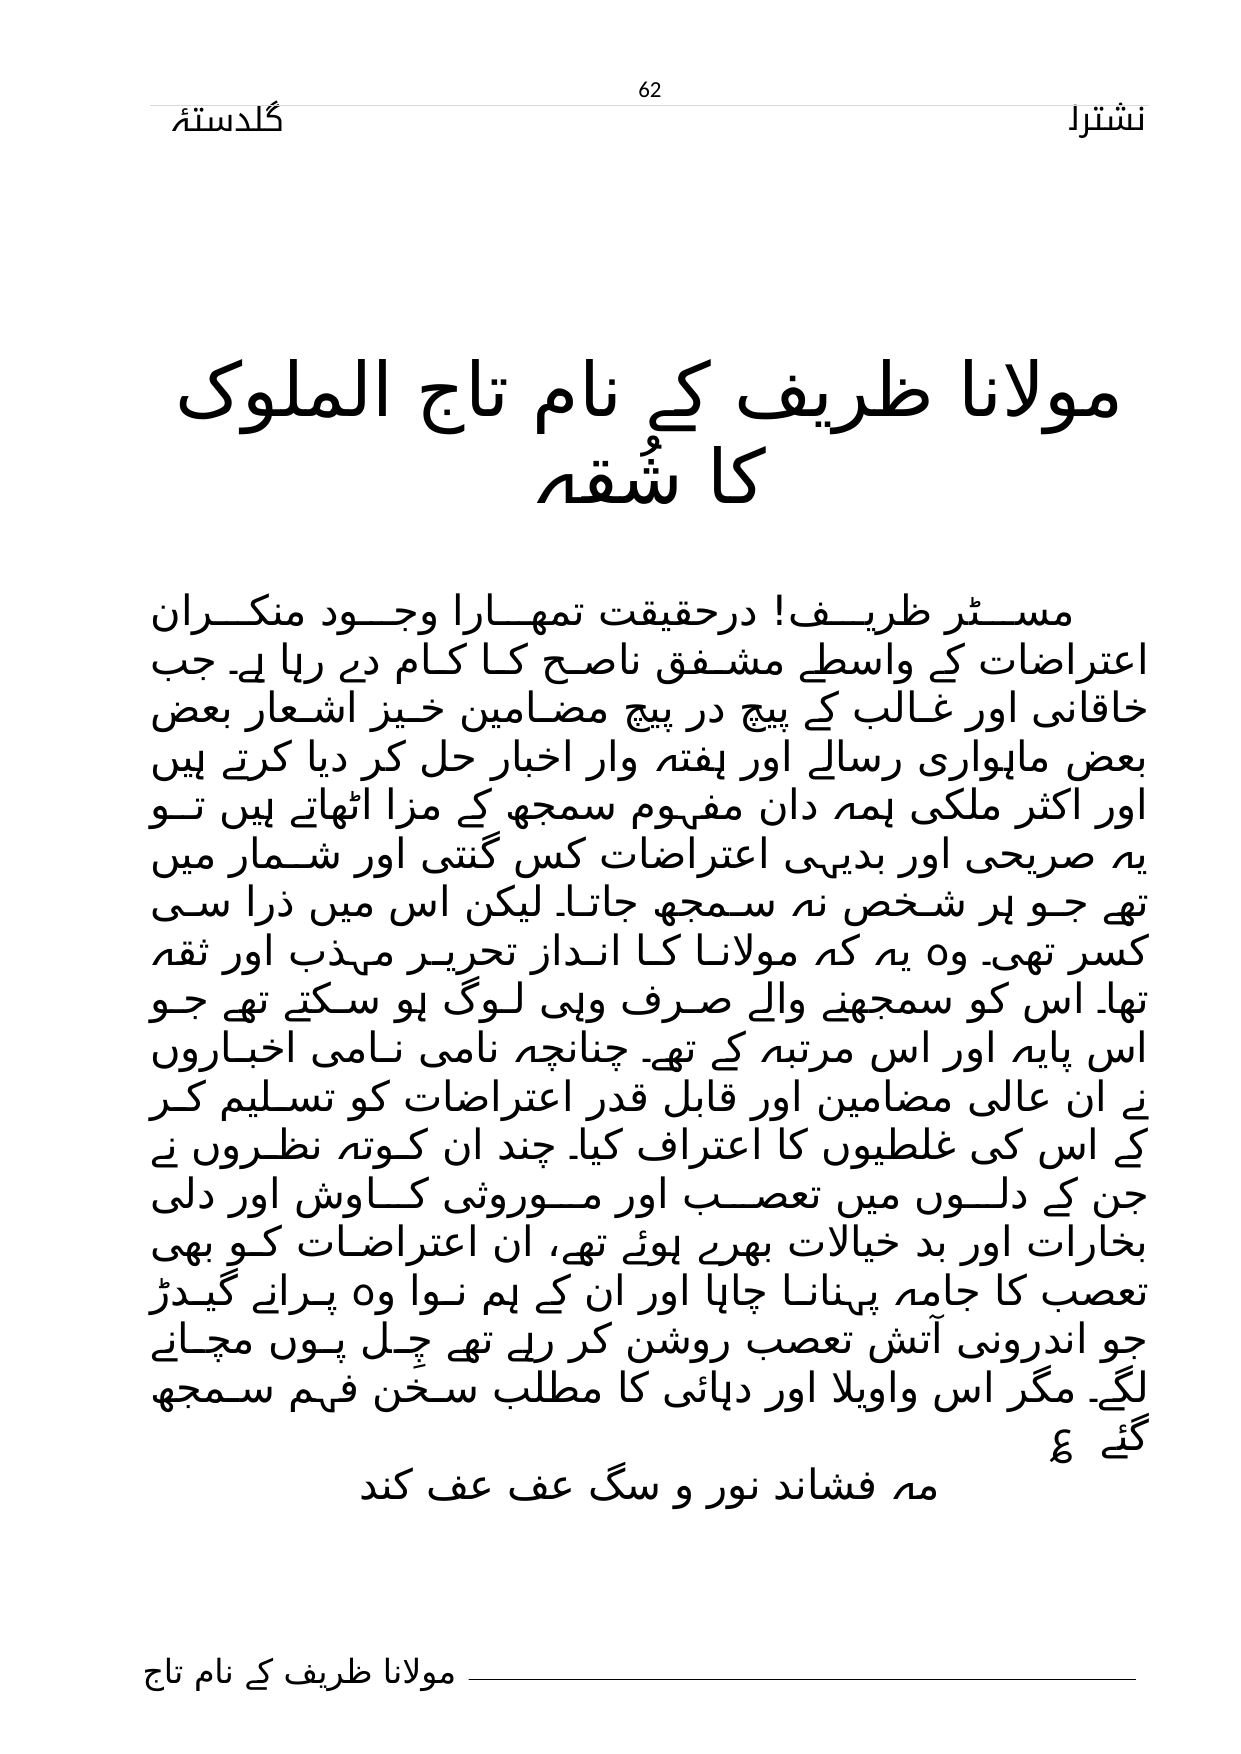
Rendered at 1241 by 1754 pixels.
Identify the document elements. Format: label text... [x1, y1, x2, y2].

subtitle مولانا ظریف کے نام تاج الملوک کا شُقہ [150, 347, 1149, 521]
text مہ فشاند نور و سگ عف عف کند [150, 1461, 1149, 1509]
text مسٹر ظریف! درحقیقت تمھارا وجود منکران اعتراضات کے واسطے مشفق ناصح کا کام دے رہا ہے۔ جب خاقانی اور غالب کے پیچ در پیچ مضامین خیز اشعار بعض بعض ماہواری رسالے اور ہفتہ وار اخبار حل کر دیا کرتے ہیں اور اکثر ملکی ہمہ دان مفہوم سمجھ کے مزا اٹھاتے ہیں تو یہ صریحی اور بدیہی اعتراضات کس گنتی اور شمار میں تھے جو ہر شخص نہ سمجھ جاتا۔ لیکن اس میں ذرا سی کسر تھی۔ وہ یہ کہ مولانا کا انداز تحریر مہذب اور ثقہ تھا۔ اس کو سمجھنے والے صرف وہی لوگ ہو سکتے تھے جو اس پایہ اور اس مرتبہ کے تھے۔ چنانچہ نامی نامی اخباروں نے ان عالی مضامین اور قابل قدر اعتراضات کو تسلیم کر کے اس کی غلطیوں کا اعتراف کیا۔ چند ان کوتہ نظروں نے جن کے دلوں میں تعصب اور موروثی کاوش اور دلی بخارات اور بد خیالات بھرے ہوئے تھے، ان اعتراضات کو بھی تعصب کا جامہ پہنانا چاہا اور ان کے ہم نوا وہ پرانے گیدڑ جو اندرونی آتش تعصب روشن کر رہے تھے چِل پوں مچانے لگے۔ مگر اس واویلا اور دہائی کا مطلب سخن فہم سمجھ گئے ؏ [150, 587, 1149, 1461]
